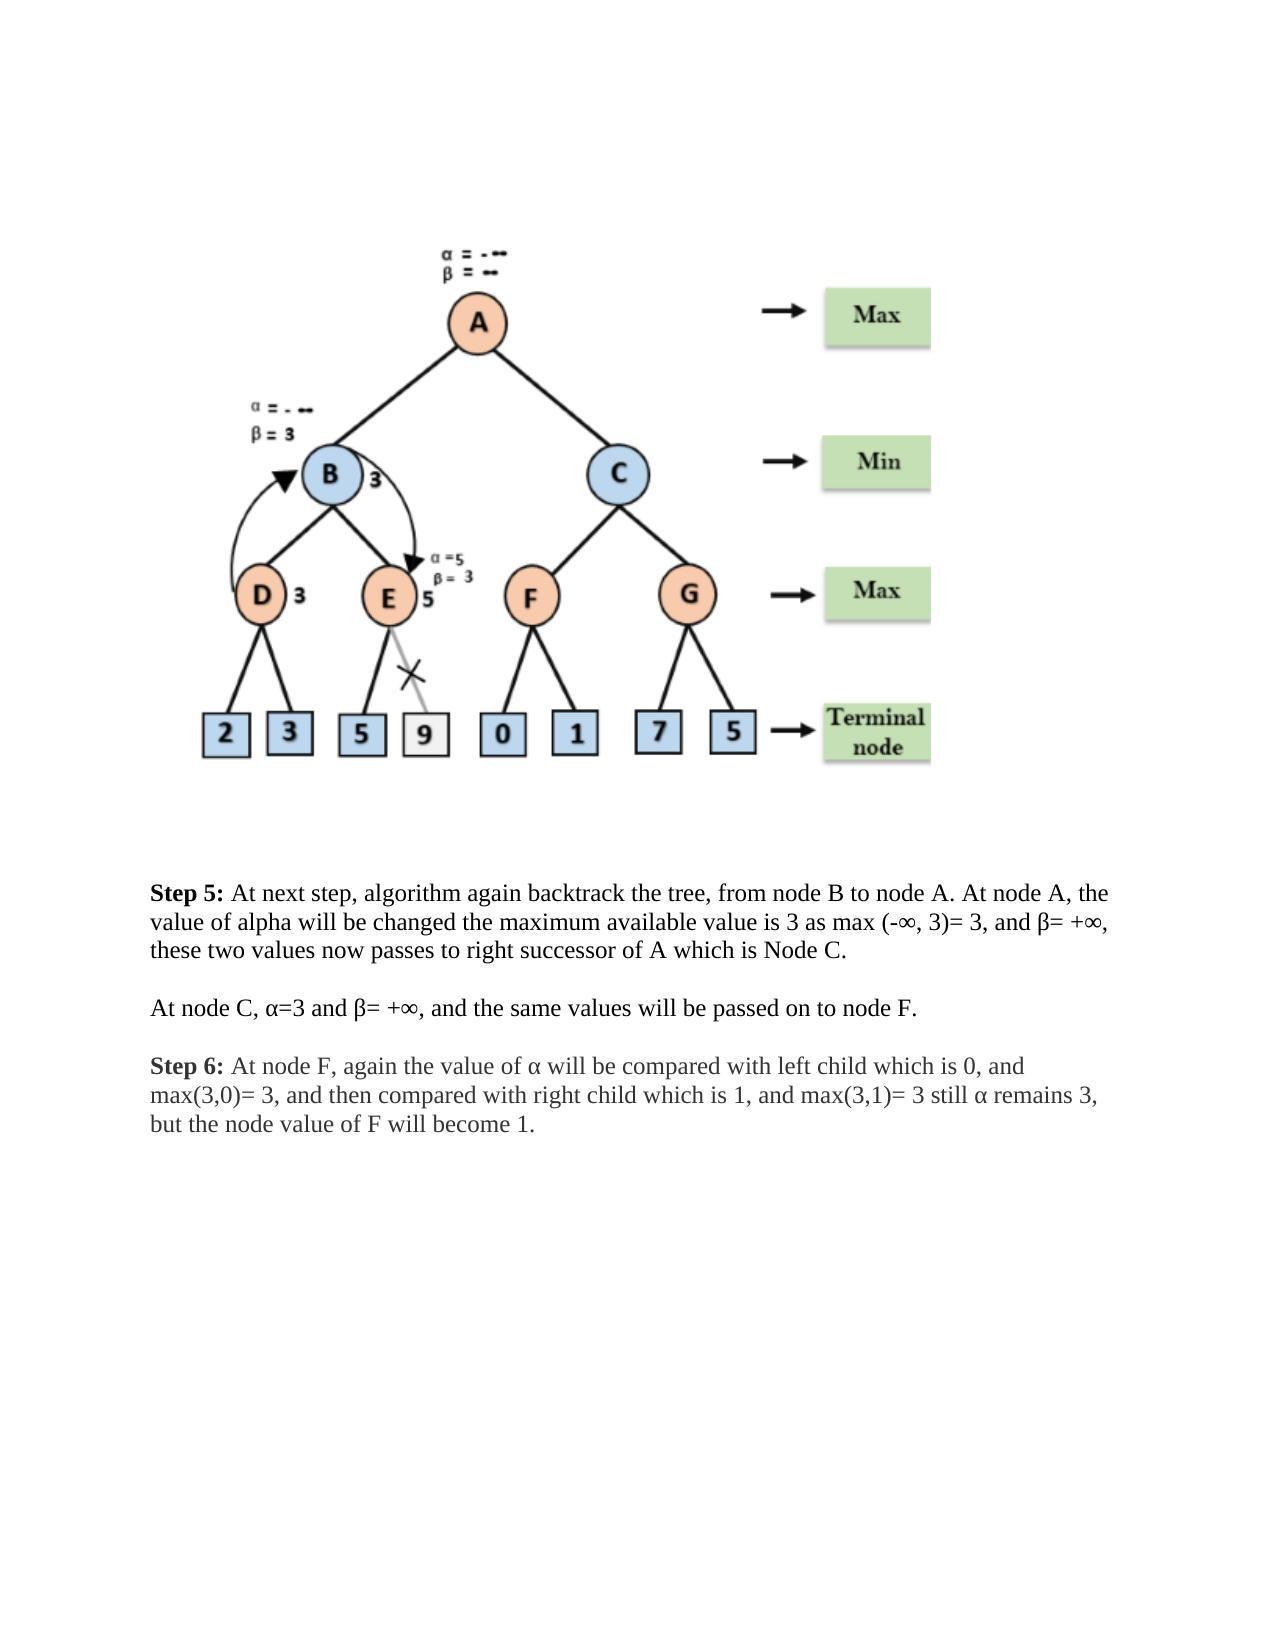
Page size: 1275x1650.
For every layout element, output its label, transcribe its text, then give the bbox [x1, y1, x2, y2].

text At node C, α=3 and β= +∞, and the same values will be passed on to node F. [150, 993, 1125, 1022]
text Step 6: At node F, again the value of α will be compared with left child which is 0, and max(3,0)= 3, and then compared with right child which is 1, and max(3,1)= 3 still α remains 3, but the node value of F will become 1. [535, 1051, 1125, 1137]
text Step 5: At next step, algorithm again backtrack the tree, from node B to node A. At node A, the value of alpha will be changed the maximum available value is 3 as max (-∞, 3)= 3, and β= +∞, these two values now passes to right successor of A which is Node C. [150, 878, 1125, 964]
picture [150, 150, 932, 849]
